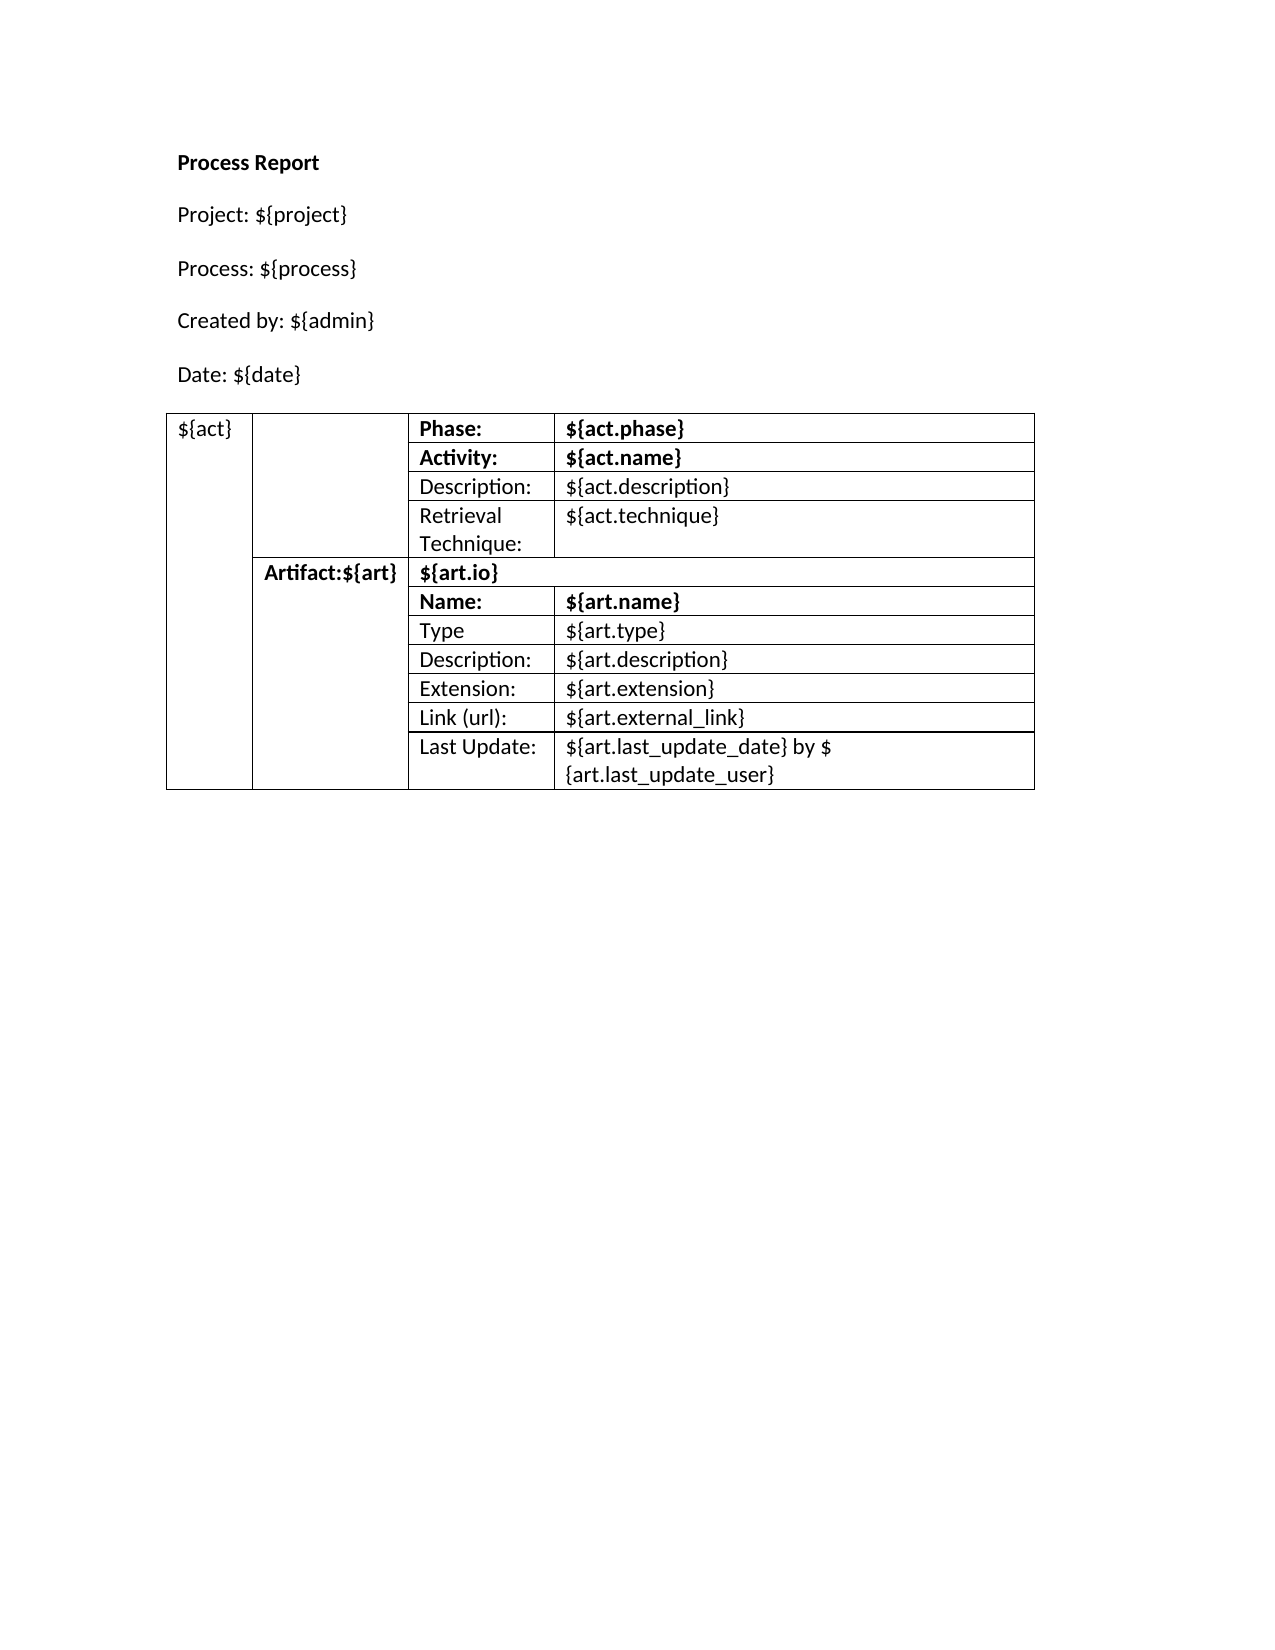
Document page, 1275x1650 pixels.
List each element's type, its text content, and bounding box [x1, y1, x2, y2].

text Created by: ${admin} [177, 307, 1098, 335]
text Process: ${process} [177, 254, 1098, 282]
table_cell ${art.external_link} [555, 703, 1034, 731]
table_cell ${act.description} [555, 472, 1034, 500]
text Project: ${project} [177, 201, 1098, 229]
text Process Report [177, 148, 1098, 176]
table_cell ${art.io} [409, 558, 1034, 586]
table_cell ${art.type} [555, 616, 1034, 644]
table_header [253, 414, 408, 557]
table_cell ${art.description} [555, 645, 1034, 673]
table_cell Name: [409, 587, 554, 615]
table_cell ${art.extension} [555, 674, 1034, 702]
table_cell Extension: [409, 674, 554, 702]
text Date: ${date} [177, 360, 1098, 388]
table_cell Link (url): [409, 703, 554, 731]
table_header Phase: [409, 414, 554, 442]
table_header ${act.phase} [555, 414, 1034, 442]
table_cell ${art.name} [555, 587, 1034, 615]
table_cell Description: [409, 645, 554, 673]
table_cell Artifact:${art} [253, 558, 408, 788]
table_cell ${act.technique} [555, 501, 1034, 557]
table_cell Last Update: [409, 733, 554, 788]
table_header ${act} [167, 414, 252, 788]
table_cell Type [409, 616, 554, 644]
table_cell ${art.last_update_date} by ${art.last_update_user} [555, 733, 1034, 788]
table_cell Retrieval Technique: [409, 501, 554, 557]
table_cell ${act.name} [555, 443, 1034, 471]
table_cell Description: [409, 472, 554, 500]
table_cell Activity: [409, 443, 554, 471]
